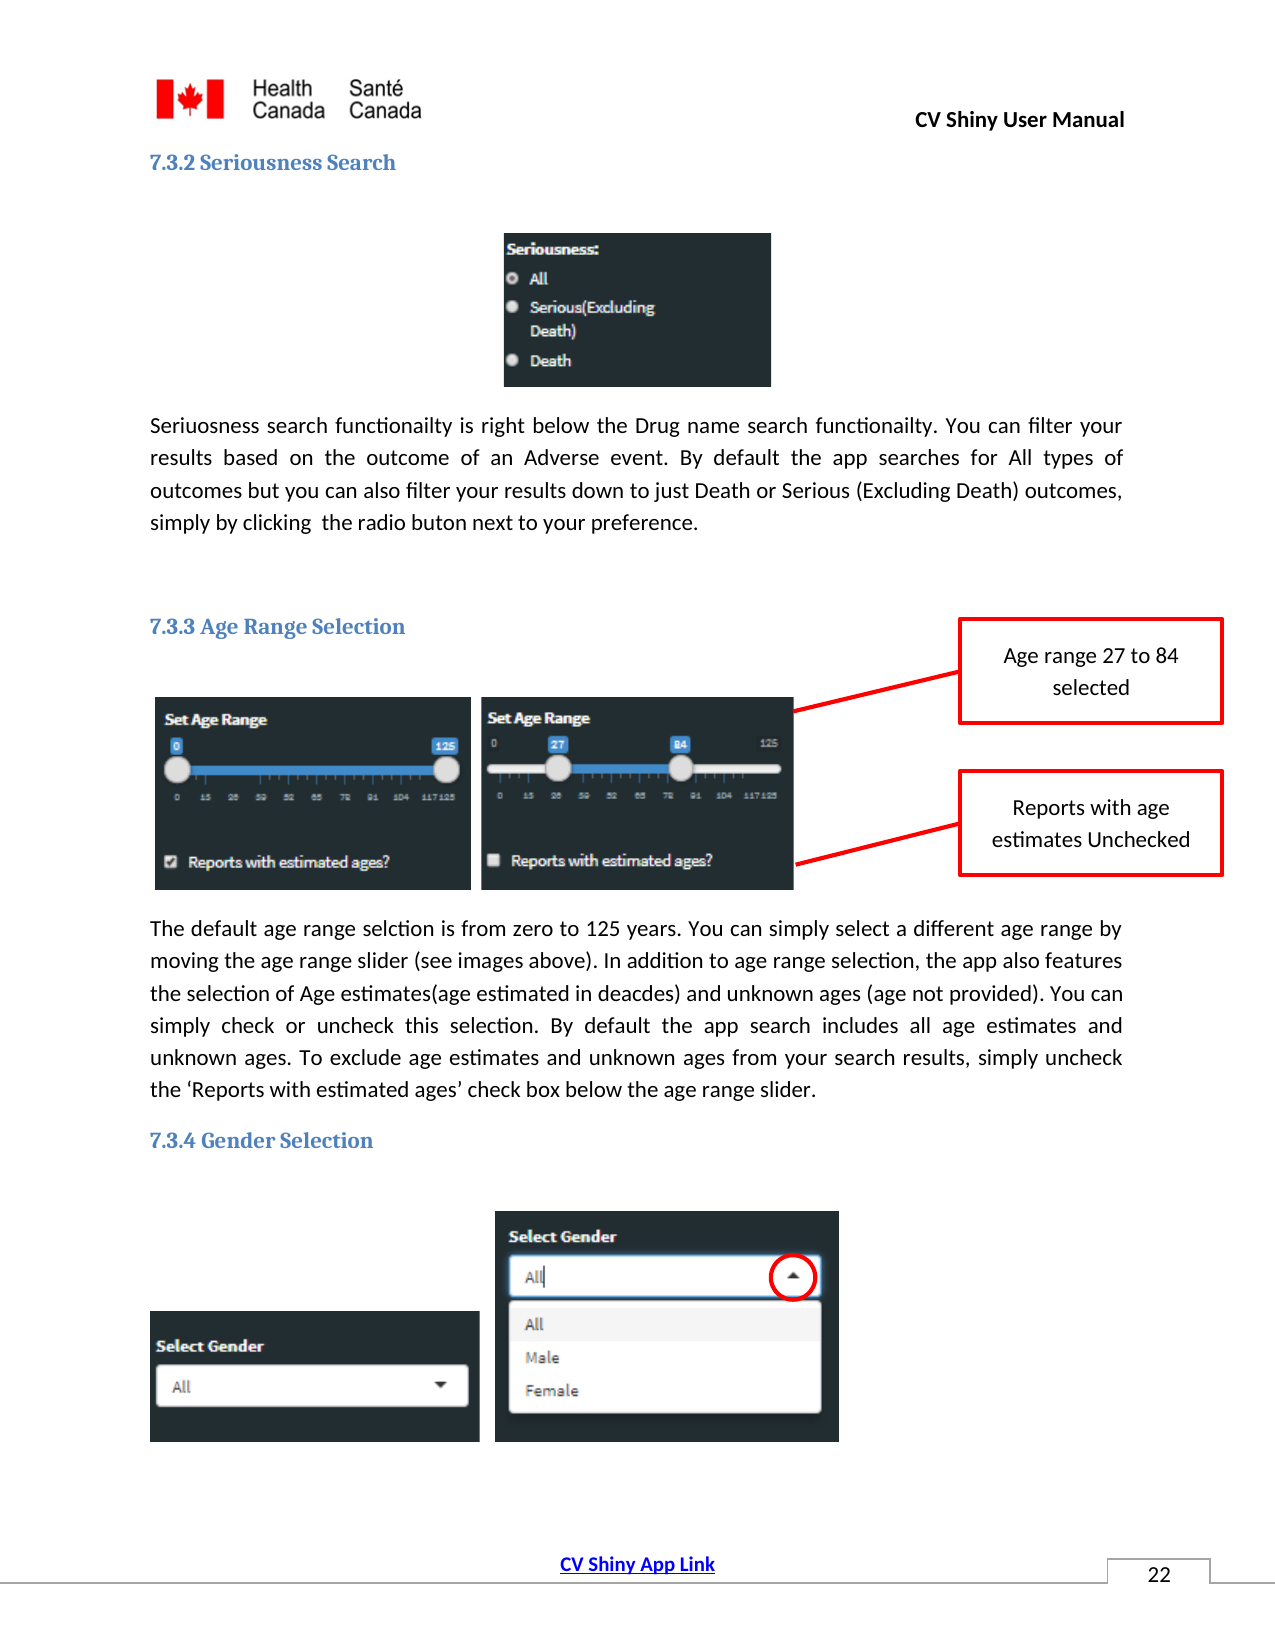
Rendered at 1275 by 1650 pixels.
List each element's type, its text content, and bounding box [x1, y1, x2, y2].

text The default age range selction is from zero to 125 years. You can simply select a different age range by moving the age range slider (see images above). In addition to age range selection, the app also features the selection of Age estimates(age estimated in deacdes) and unknown ages (age not provided). You can simply check or uncheck this selection. By default the app search includes all age estimates and unknown ages. To exclude age estimates and unknown ages from your search results, simply uncheck the ‘Reports with estimated ages’ check box below the age range slider. [150, 914, 1125, 1103]
picture [155, 697, 471, 890]
subtitle 7.3.4 Gender Selection [150, 1128, 1125, 1155]
subtitle 7.3.2 Seriousness Search [150, 150, 1125, 176]
picture [495, 1211, 839, 1442]
picture [503, 233, 772, 387]
picture [150, 1311, 480, 1442]
subtitle 7.3.3 Age Range Selection [150, 614, 1125, 640]
picture [150, 73, 428, 128]
picture [481, 697, 794, 890]
text Seriuosness search functionailty is right below the Drug name search functionailty. You can filter your results based on the outcome of an Adverse event. By default the app searches for All types of outcomes but you can also filter your results down to just Death or Serious (Excluding Death) outcomes, simply by clicking the radio buton next to your preference. [150, 411, 1125, 536]
